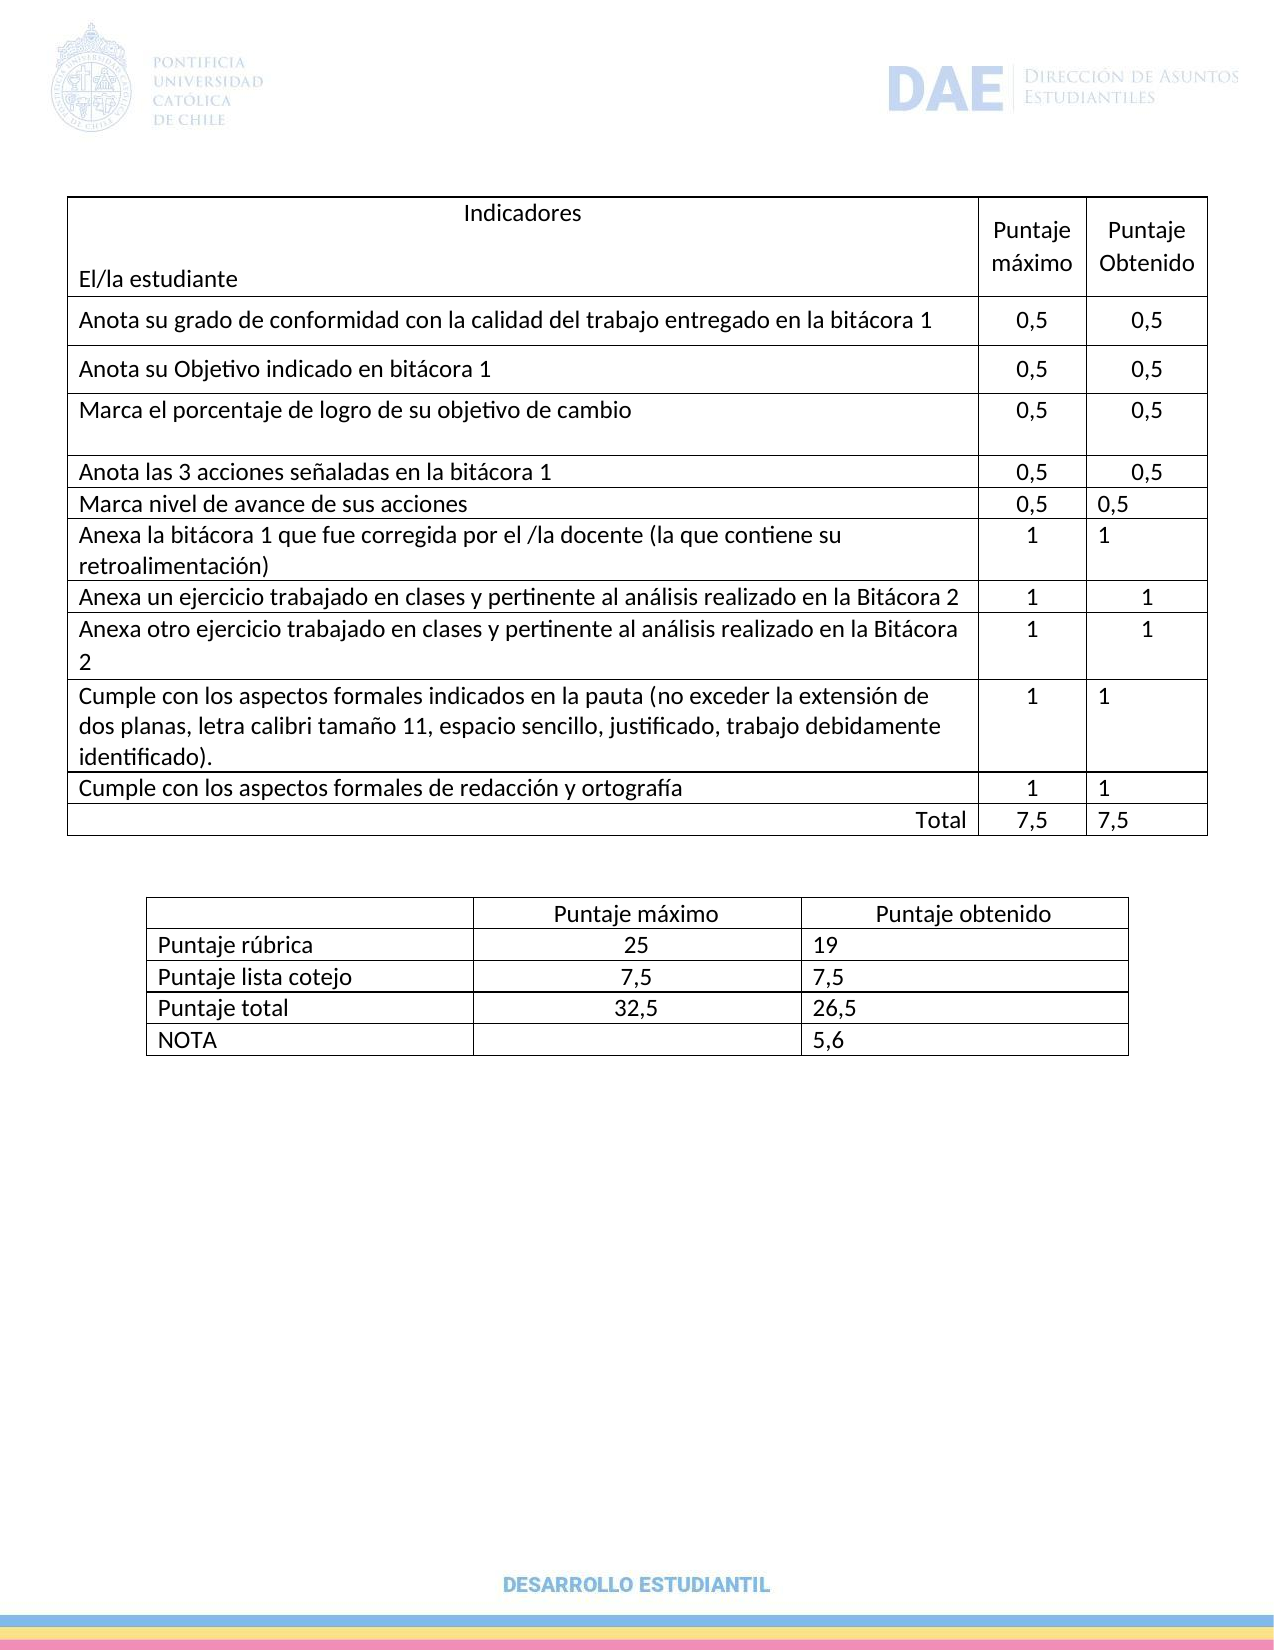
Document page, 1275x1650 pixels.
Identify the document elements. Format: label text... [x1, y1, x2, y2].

table_cell Puntaje rúbrica [147, 929, 473, 960]
table_cell 1 [979, 581, 1086, 612]
table_cell 7,5 [474, 961, 801, 991]
table_cell [474, 1024, 801, 1054]
table_cell Marca el porcentaje de logro de su objetivo de cambio [68, 394, 978, 455]
table_cell 0,5 [979, 456, 1086, 487]
table_cell Anexa un ejercicio trabajado en clases y pertinente al análisis realizado en la Bitácora 2 [68, 581, 978, 612]
table_cell 1 [1087, 519, 1207, 580]
table_cell Puntaje total [147, 993, 473, 1023]
table_cell Anota su grado de conformidad con la calidad del trabajo entregado en la bitácora 1 [68, 297, 978, 344]
table_cell 1 [979, 519, 1086, 580]
table_cell Cumple con los aspectos formales de redacción y ortografía [68, 773, 978, 803]
table_header Puntaje máximo [474, 898, 801, 928]
table_cell 1 [1087, 613, 1207, 679]
table_cell Anota las 3 acciones señaladas en la bitácora 1 [68, 456, 978, 487]
table_header Puntaje Obtenido [1087, 198, 1207, 296]
table_cell 19 [802, 929, 1128, 960]
table_cell 0,5 [1087, 488, 1207, 518]
table_header Indicadores El/la estudiante [68, 198, 978, 296]
table_cell 7,5 [802, 961, 1128, 991]
table_cell 1 [979, 773, 1086, 803]
table_cell Marca nivel de avance de sus acciones [68, 488, 978, 518]
table_cell 0,5 [1087, 456, 1207, 487]
table_cell 26,5 [802, 993, 1128, 1023]
table_cell 1 [979, 613, 1086, 679]
table_cell 0,5 [979, 394, 1086, 455]
table_cell 1 [979, 680, 1086, 771]
table_cell Cumple con los aspectos formales indicados en la pauta (no exceder la extensión de dos planas, letra calibri tamaño 11, espacio sencillo, justificado, trabajo debidamente identificado). [68, 680, 978, 771]
table_cell Anota su Objetivo indicado en bitácora 1 [68, 346, 978, 393]
table_cell 7,5 [1087, 804, 1207, 834]
table_cell 0,5 [1087, 346, 1207, 393]
table_cell Anexa la bitácora 1 que fue corregida por el /la docente (la que contiene su retroalimentación) [68, 519, 978, 580]
table_cell 25 [474, 929, 801, 960]
table_header [147, 898, 473, 928]
table_cell 7,5 [979, 804, 1086, 834]
table_cell 5,6 [802, 1024, 1128, 1054]
table_cell 1 [1087, 581, 1207, 612]
table_cell Anexa otro ejercicio trabajado en clases y pertinente al análisis realizado en la Bitácora 2 [68, 613, 978, 679]
table_cell 0,5 [1087, 394, 1207, 455]
table_cell 1 [1087, 773, 1207, 803]
table_cell NOTA [147, 1024, 473, 1054]
table_header Puntaje máximo [979, 198, 1086, 296]
table_cell 0,5 [979, 488, 1086, 518]
table_cell 32,5 [474, 993, 801, 1023]
picture [0, 3, 1274, 1650]
table_cell Total [68, 804, 978, 834]
table_cell 0,5 [979, 346, 1086, 393]
table_cell Puntaje lista cotejo [147, 961, 473, 991]
table_cell 0,5 [979, 297, 1086, 344]
table_header Puntaje obtenido [802, 898, 1128, 928]
table_cell 1 [1087, 680, 1207, 771]
table_cell 0,5 [1087, 297, 1207, 344]
